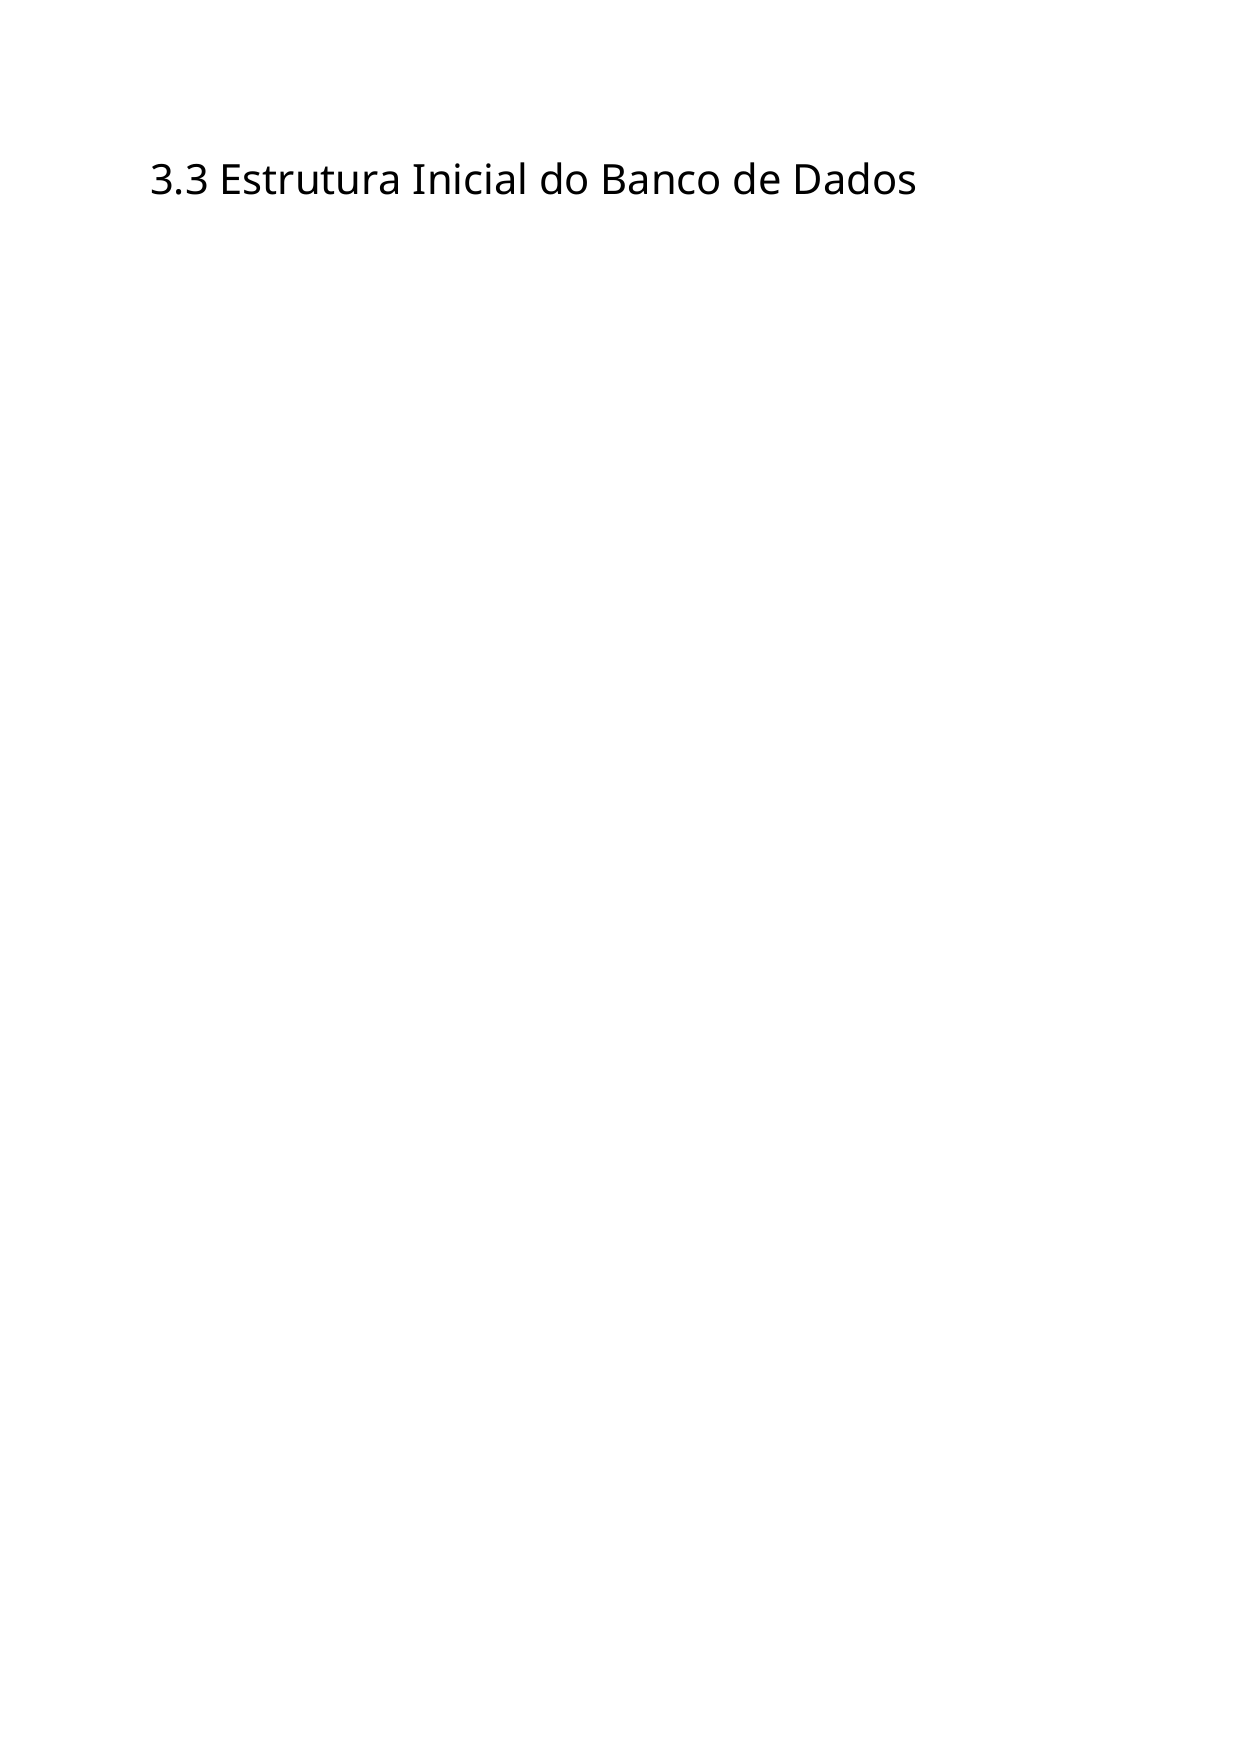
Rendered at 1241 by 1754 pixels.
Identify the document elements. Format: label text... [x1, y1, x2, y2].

text 3.3 Estrutura Inicial do Banco de Dados [150, 150, 1090, 207]
